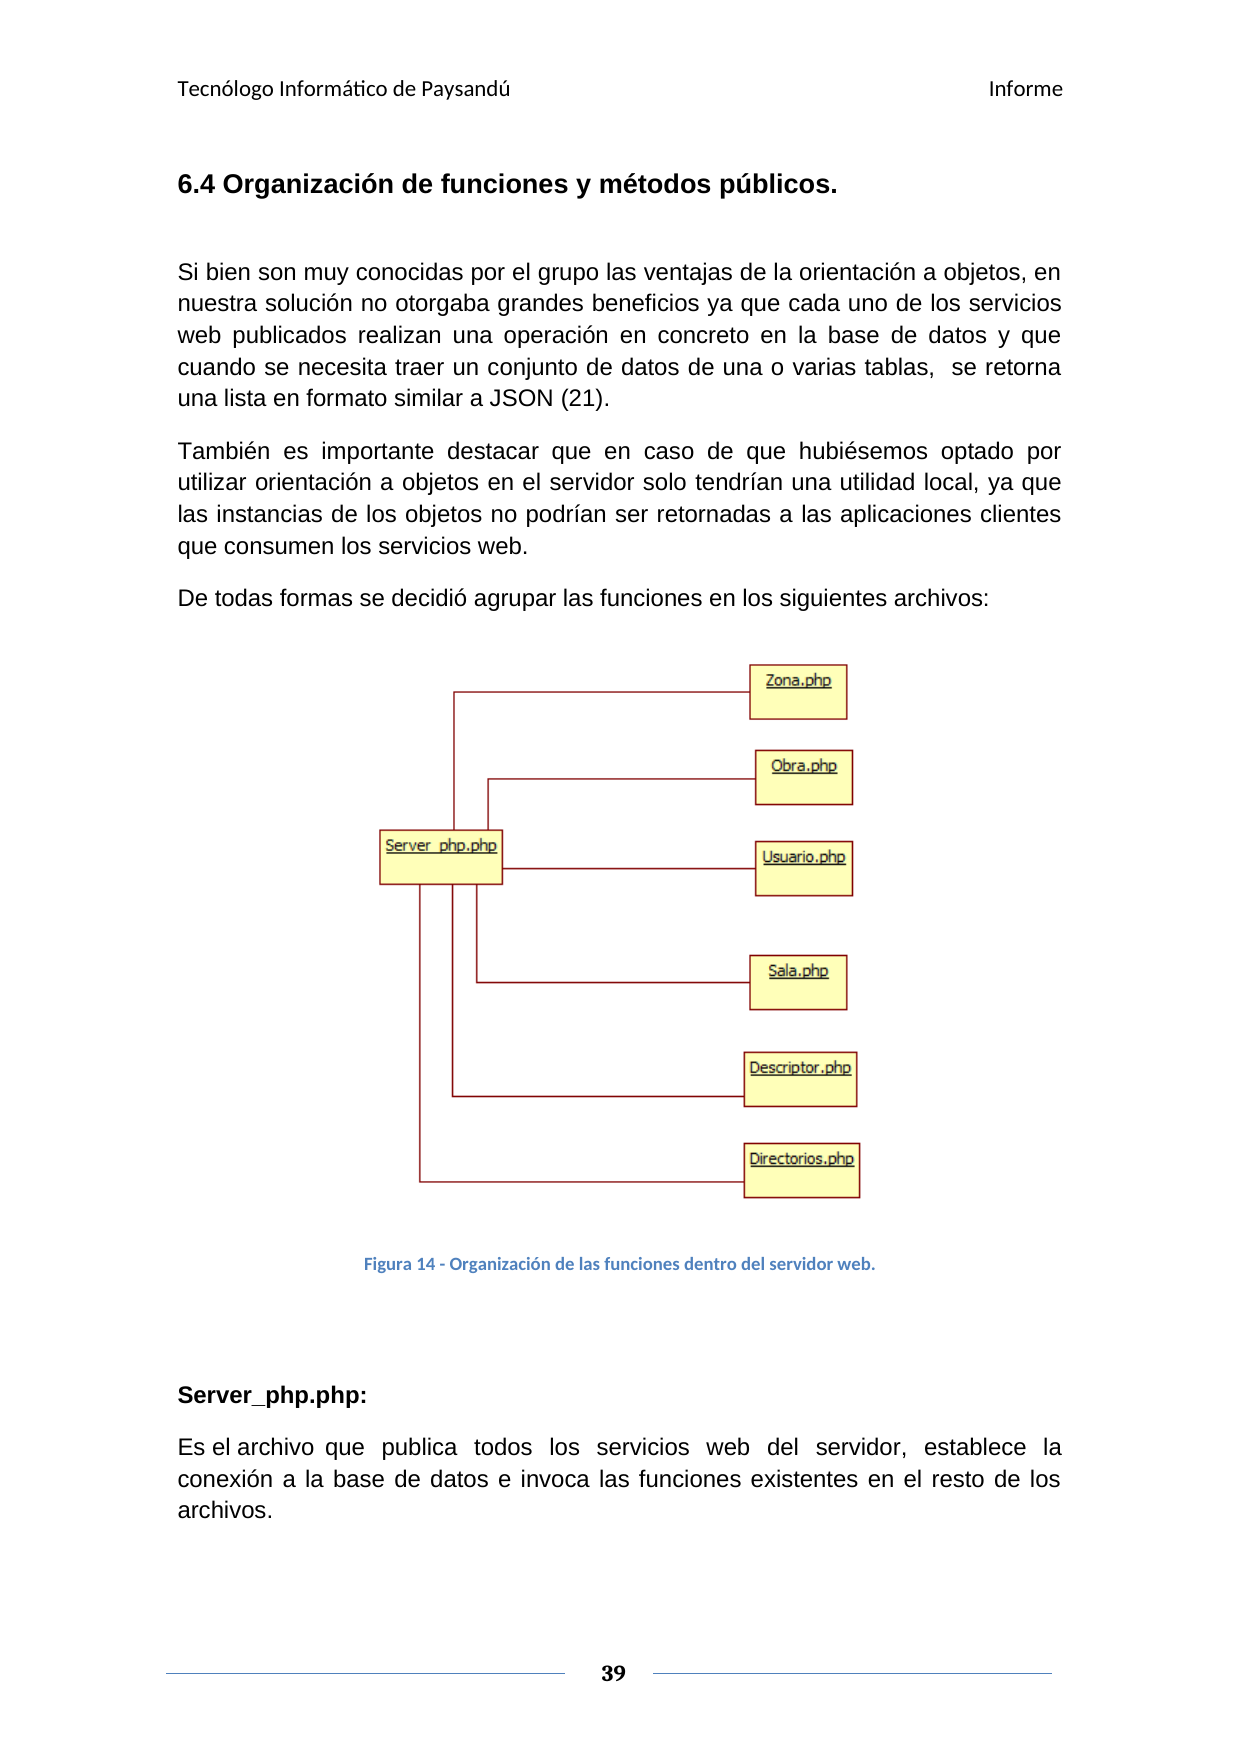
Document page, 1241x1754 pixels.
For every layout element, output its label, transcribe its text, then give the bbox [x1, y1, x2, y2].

subtitle 6.4 Organización de funciones y métodos públicos. [177, 168, 1063, 200]
text Si bien son muy conocidas por el grupo las ventajas de la orientación a objetos, en nuestra solución no otorgaba grandes beneficios ya que cada uno de los servicios web publicados realizan una operación en concreto en la base de datos y que cuando se necesita traer un conjunto de datos de una o varias tablas, se retorna una lista en formato similar a JSON. [177, 257, 1063, 412]
text También es importante destacar que en caso de que hubiésemos optado por utilizar orientación a objetos en el servidor solo tendrían una utilidad local, ya que las instancias de los objetos no podrían ser retornadas a las aplicaciones clientes que consumen los servicios web. [177, 437, 1063, 559]
text Es el archivo que publica todos los servicios web del servidor, establece la conexión a la base de datos e invoca las funciones existentes en el resto de los archivos. [177, 1433, 1063, 1524]
text De todas formas se decidió agrupar las funciones en los siguientes archivos: [177, 584, 1063, 612]
text Server_php.php: [177, 1381, 1063, 1408]
picture [351, 636, 889, 1227]
